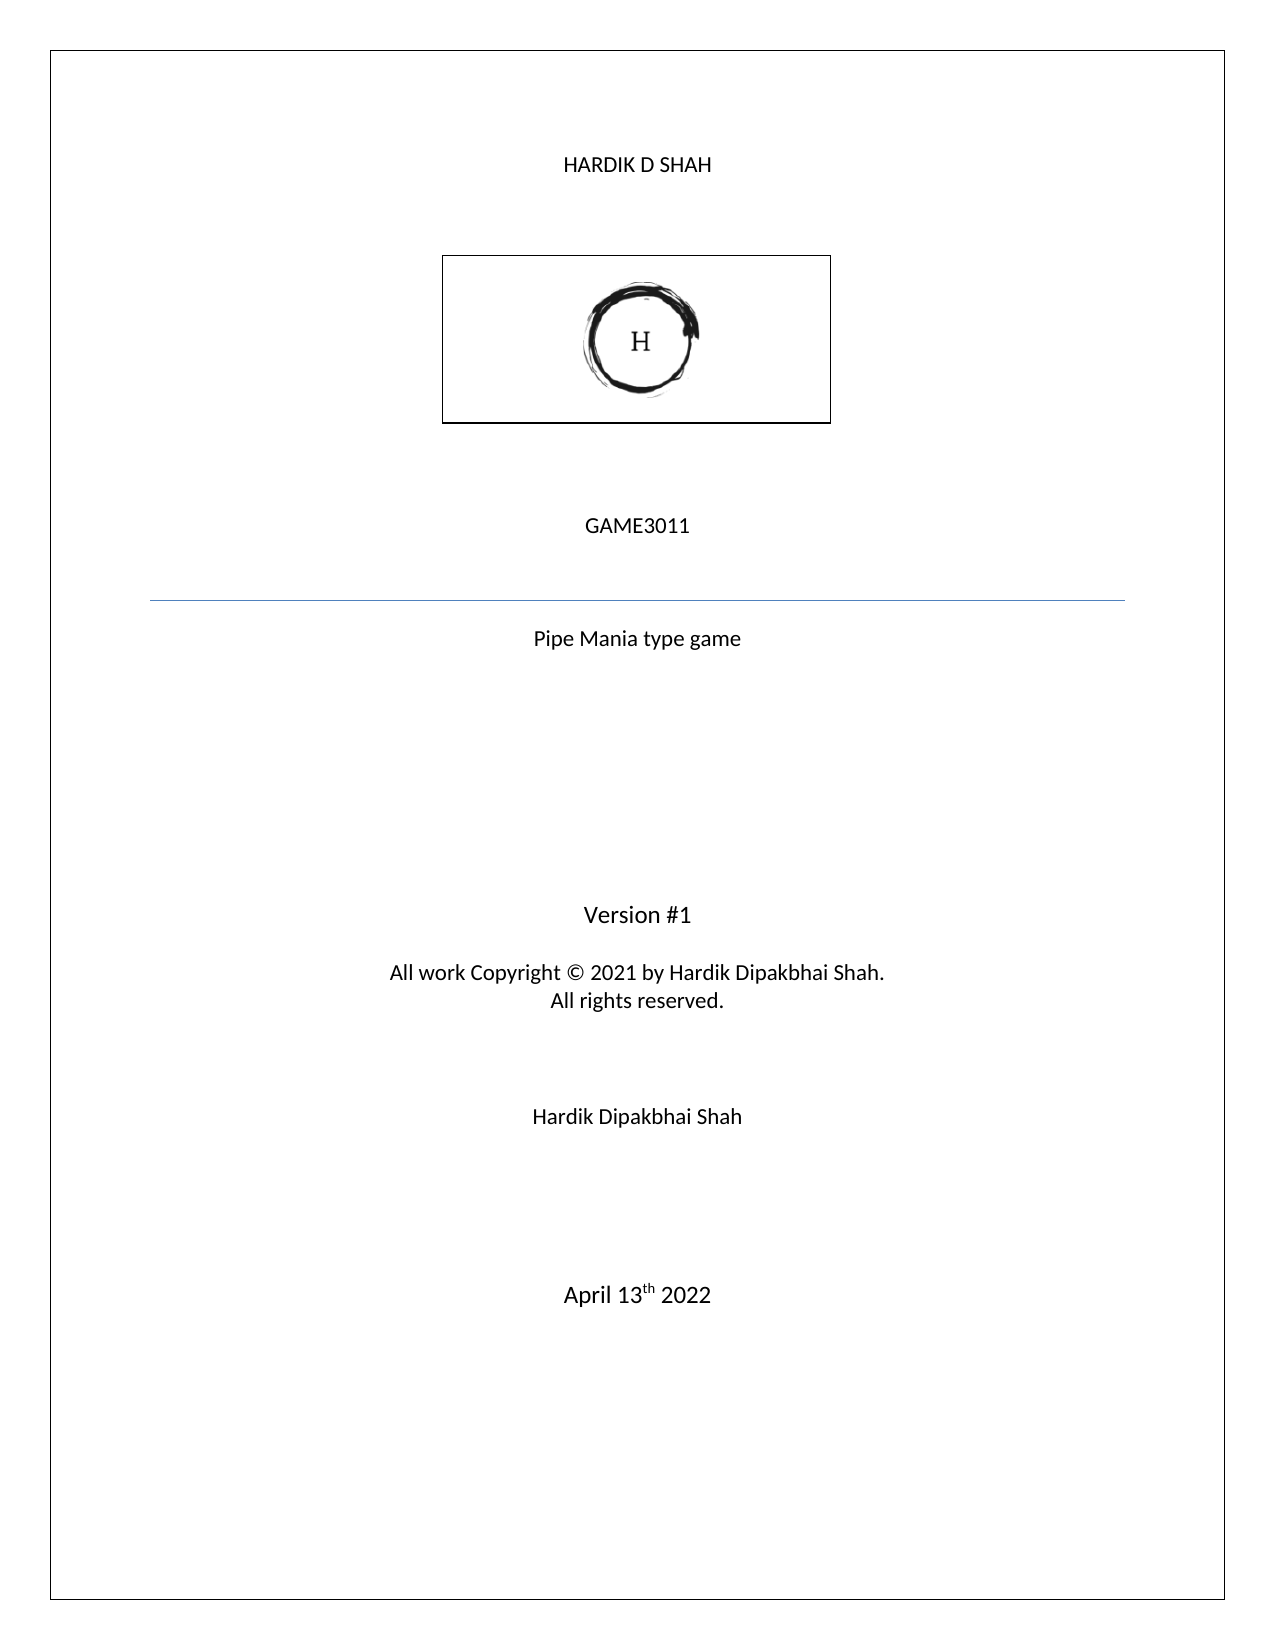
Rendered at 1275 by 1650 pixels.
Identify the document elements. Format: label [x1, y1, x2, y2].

picture [531, 263, 742, 414]
